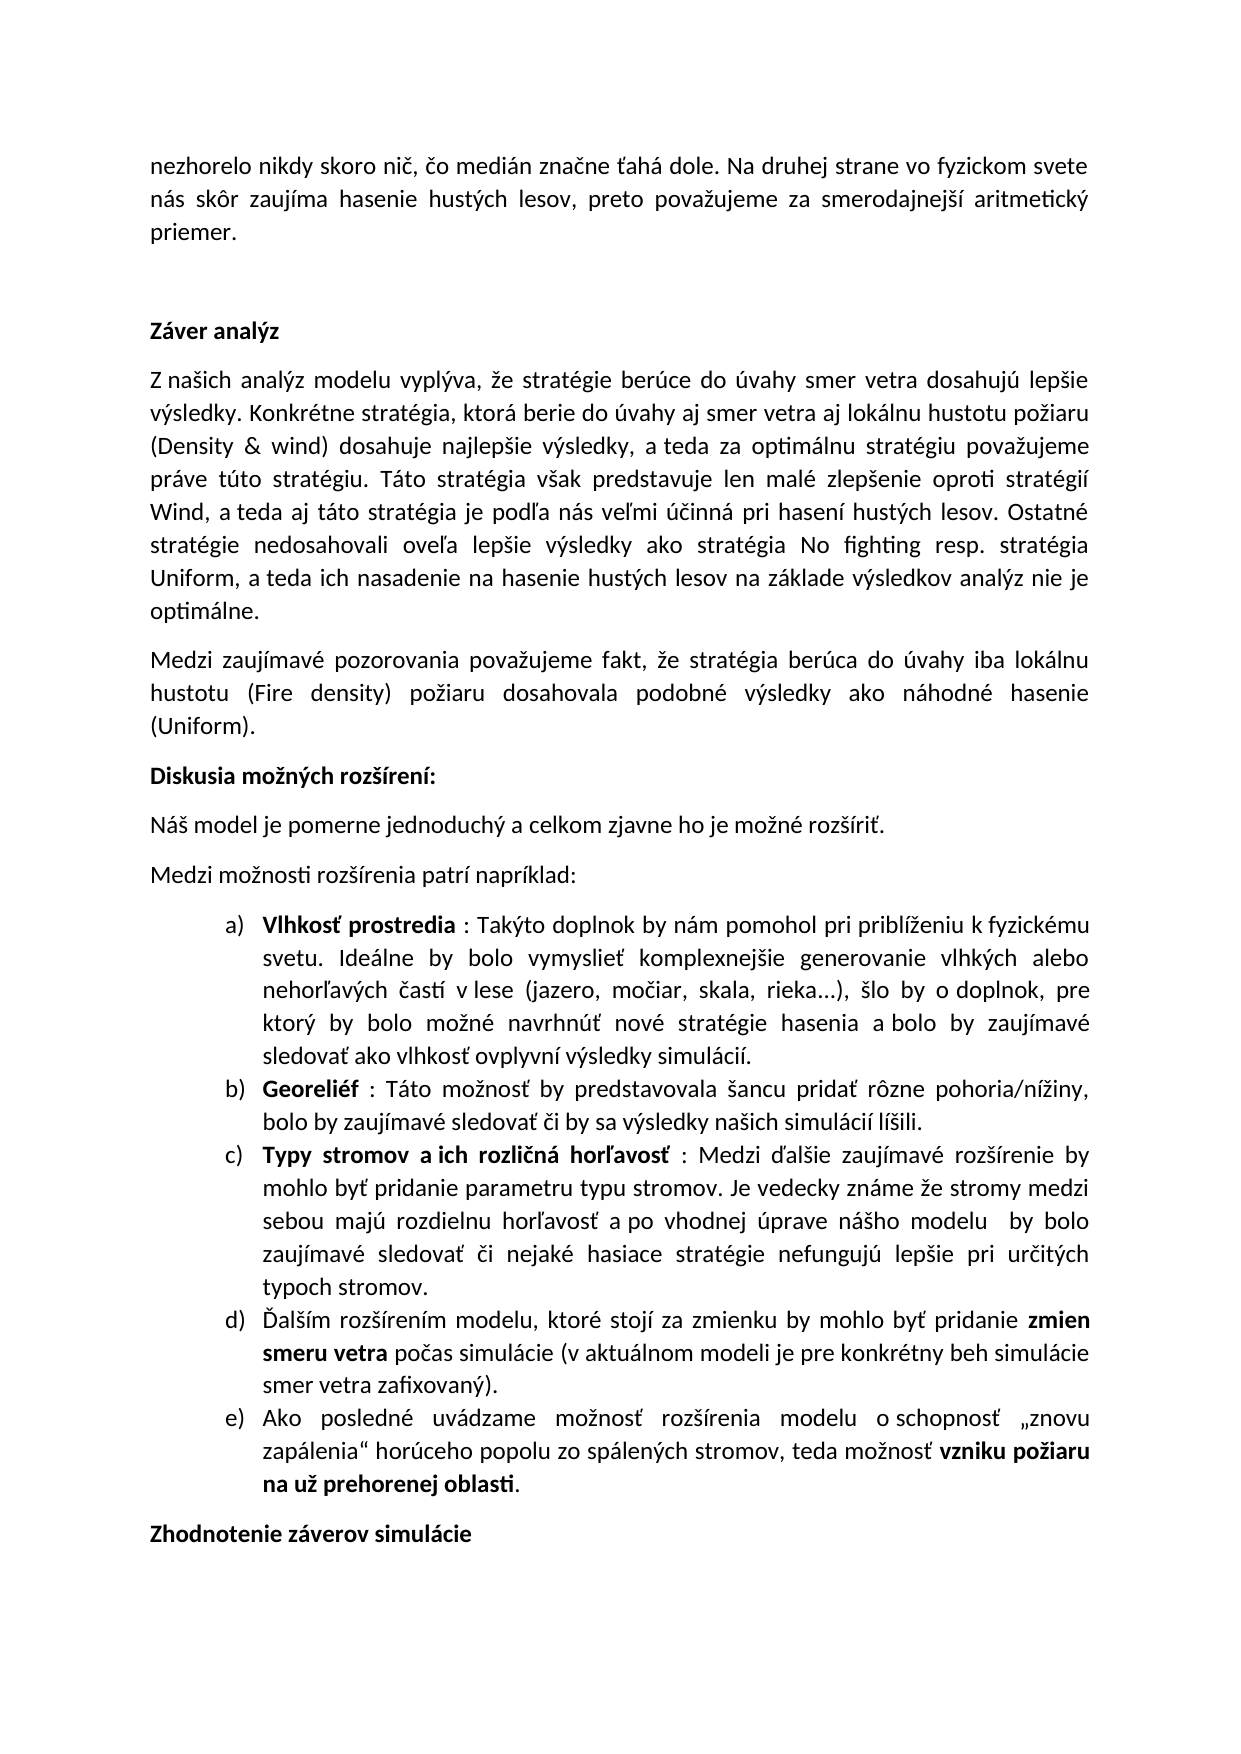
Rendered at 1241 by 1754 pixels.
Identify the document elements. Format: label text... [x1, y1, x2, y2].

text Náš model je pomerne jednoduchý a celkom zjavne ho je možné rozšíriť. [150, 809, 1090, 840]
text Záver analýz [150, 315, 1090, 346]
list Ako posledné uvádzame možnosť rozšírenia modelu o schopnosť „znovu zapálenia“ horúceho popolu zo spálených stromov, teda možnosť vzniku požiaru na už prehorenej oblasti. [225, 1402, 1090, 1499]
text Medzi možnosti rozšírenia patrí napríklad: [150, 859, 1090, 890]
text Z našich analýz modelu vyplýva, že stratégie berúce do úvahy smer vetra dosahujú lepšie výsledky. Konkrétne stratégia, ktorá berie do úvahy aj smer vetra aj lokálnu hustotu požiaru (Density & wind) dosahuje najlepšie výsledky, a teda za optimálnu stratégiu považujeme práve túto stratégiu. Táto stratégia však predstavuje len malé zlepšenie oproti stratégií Wind, a teda aj táto stratégia je podľa nás veľmi účinná pri hasení hustých lesov. Ostatné stratégie nedosahovali oveľa lepšie výsledky ako stratégia No fighting resp. stratégia Uniform, a teda ich nasadenie na hasenie hustých lesov na základe výsledkov analýz nie je optimálne. [150, 364, 1090, 626]
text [150, 150, 1090, 246]
text Zhodnotenie záverov simulácie [150, 1518, 1090, 1548]
text Diskusia možných rozšírení: [150, 760, 1090, 791]
text Medzi zaujímavé pozorovania považujeme fakt, že stratégia berúca do úvahy iba lokálnu hustotu (Fire density) požiaru dosahovala podobné výsledky ako náhodné hasenie (Uniform). [150, 644, 1090, 741]
list Vlhkosť prostredia : Takýto doplnok by nám pomohol pri priblíženiu k fyzickému svetu. Ideálne by bolo vymyslieť komplexnejšie generovanie vlhkých alebo nehorľavých častí v lese (jazero, močiar, skala, rieka...), šlo by o doplnok, pre ktorý by bolo možné navrhnúť nové stratégie hasenia a bolo by zaujímavé sledovať ako vlhkosť ovplyvní výsledky simulácií. [225, 909, 1090, 1071]
list Ďalším rozšírením modelu, ktoré stojí za zmienku by mohlo byť pridanie zmien smeru vetra počas simulácie (v aktuálnom modeli je pre konkrétny beh simulácie smer vetra zafixovaný). [225, 1304, 1090, 1400]
list Georeliéf : Táto možnosť by predstavovala šancu pridať rôzne pohoria/nížiny, bolo by zaujímavé sledovať či by sa výsledky našich simulácií líšili. [225, 1073, 1090, 1137]
list Typy stromov a ich rozličná horľavosť : Medzi ďalšie zaujímavé rozšírenie by mohlo byť pridanie parametru typu stromov. Je vedecky známe že stromy medzi sebou majú rozdielnu horľavosť a po vhodnej úprave nášho modelu by bolo zaujímavé sledovať či nejaké hasiace stratégie nefungujú lepšie pri určitých typoch stromov. [225, 1139, 1090, 1301]
